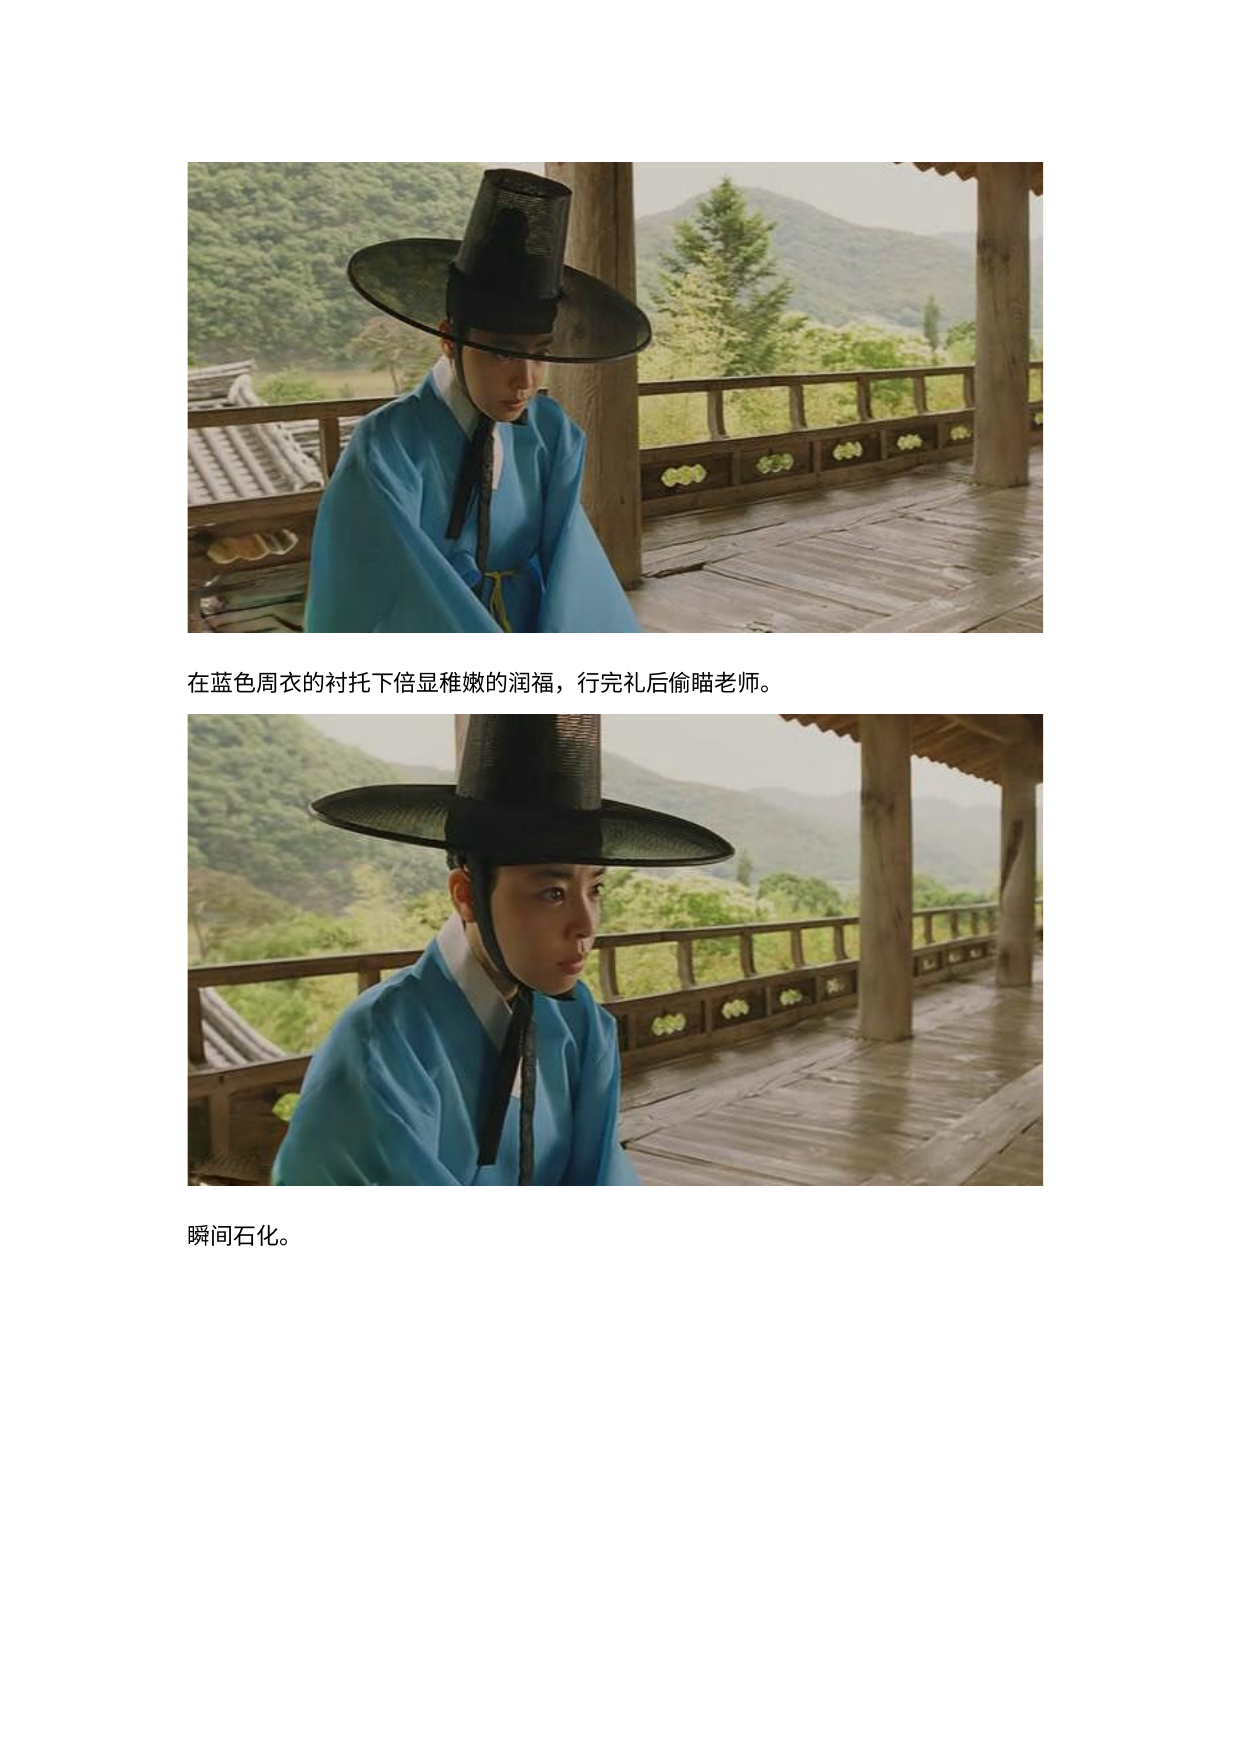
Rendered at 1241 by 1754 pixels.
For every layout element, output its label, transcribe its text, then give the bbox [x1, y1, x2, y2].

text 瞬间石化。 [187, 1202, 1053, 1267]
picture [187, 714, 1044, 1186]
text 在蓝色周衣的衬托下倍显稚嫩的润福，行完礼后偷瞄老师。 [187, 649, 1053, 714]
picture [187, 162, 1044, 633]
